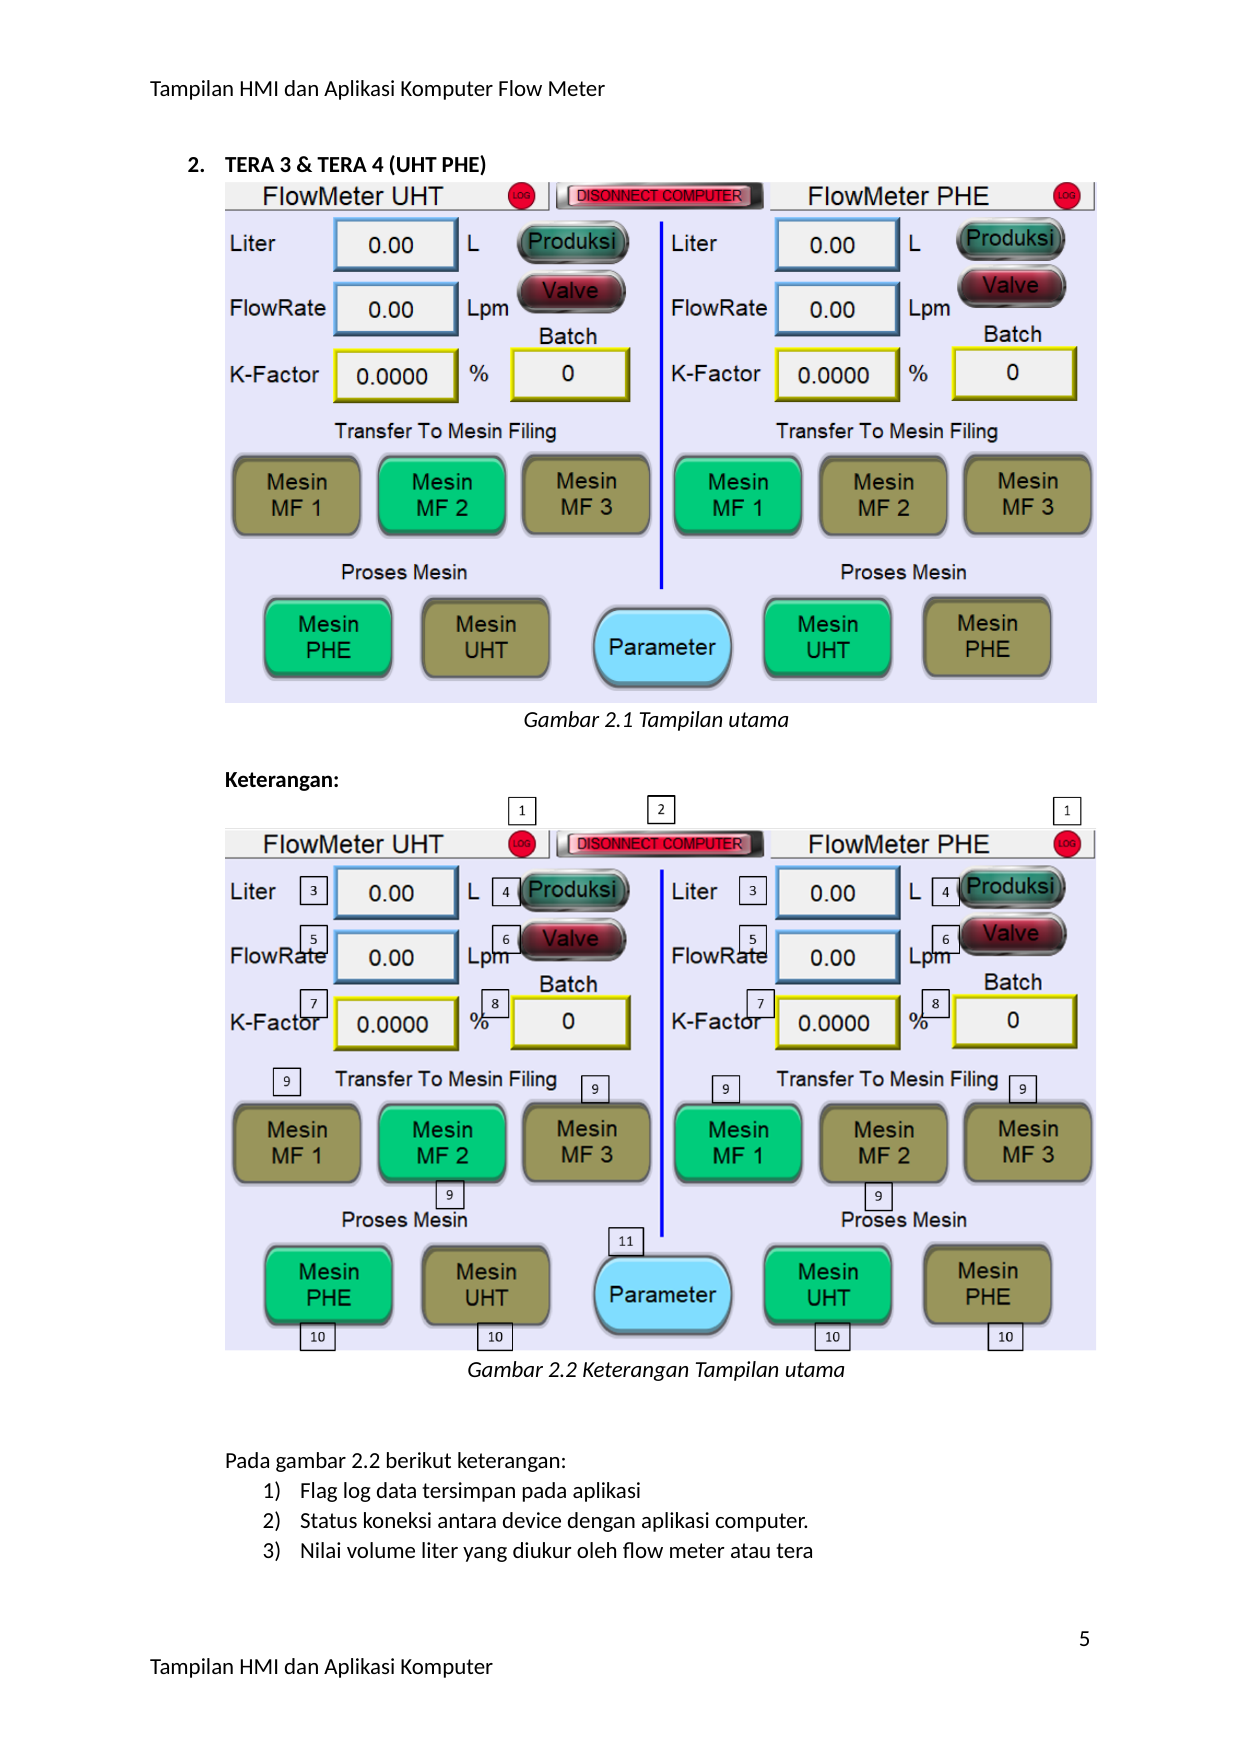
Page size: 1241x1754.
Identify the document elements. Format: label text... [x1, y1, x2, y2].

picture [225, 795, 1097, 1354]
list Keterangan: [225, 765, 1090, 793]
list Gambar 2.1 Tampilan utama [225, 705, 1090, 733]
list Pada gambar 2.2 berikut keterangan: [225, 1446, 1090, 1474]
list Gambar 2.2 Keterangan Tampilan utama [225, 1355, 1090, 1383]
list TERA 3 & TERA 4 (UHT PHE) [187, 150, 1090, 178]
picture [225, 180, 1097, 703]
list Flag log data tersimpan pada aplikasi [262, 1476, 1090, 1504]
list Status koneksi antara device dengan aplikasi computer. [262, 1506, 1090, 1534]
list Nilai volume liter yang diukur oleh flow meter atau tera [262, 1537, 1090, 1564]
